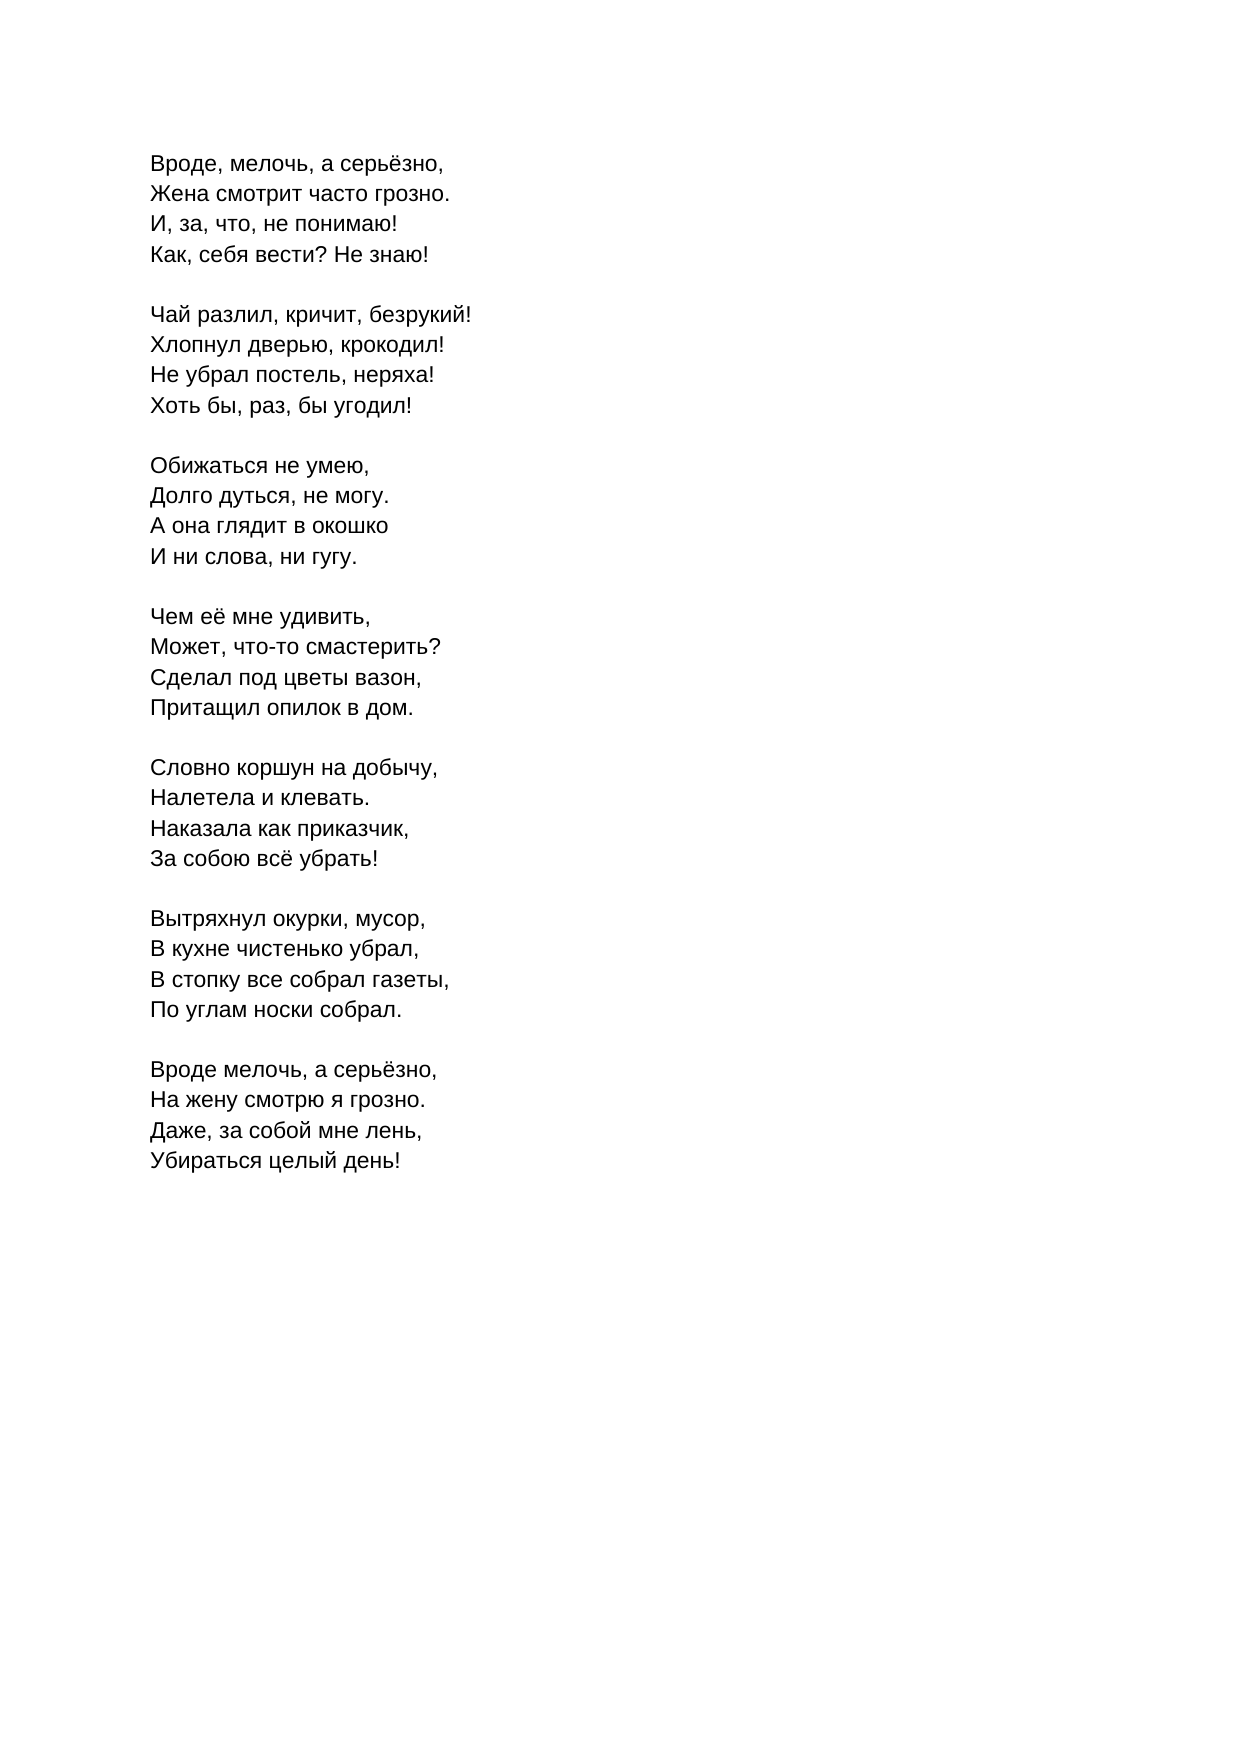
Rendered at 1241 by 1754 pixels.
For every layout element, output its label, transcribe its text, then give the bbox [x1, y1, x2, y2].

text Чай разлил, кричит, безрукий! [150, 301, 1090, 327]
text Не убрал постель, неряха! [150, 361, 1090, 388]
text Налетела и клевать. [150, 784, 1090, 811]
text Может, что-то смастерить? [150, 633, 1090, 660]
text Чем её мне удивить, [150, 603, 1090, 629]
text Сделал под цветы вазон, [150, 663, 1090, 690]
text В кухне чистенько убрал, [150, 935, 1090, 962]
text Как, себя вести? Не знаю! [150, 241, 1090, 267]
text И ни слова, ни гугу. [150, 543, 1090, 569]
text В стопку все собрал газеты, [150, 966, 1090, 992]
text Вроде, мелочь, а серьёзно, [150, 150, 1090, 176]
text Вытряхнул окурки, мусор, [150, 905, 1090, 932]
text Даже, за собой мне лень, [150, 1117, 1090, 1143]
text На жену смотрю я грозно. [150, 1086, 1090, 1113]
text Вроде мелочь, а серьёзно, [150, 1056, 1090, 1083]
text Хоть бы, раз, бы угодил! [150, 392, 1090, 418]
text Притащил опилок в дом. [150, 694, 1090, 720]
text Убираться целый день! [150, 1147, 1090, 1173]
text Наказала как приказчик, [150, 814, 1090, 841]
text А она глядит в окошко [150, 512, 1090, 539]
text Долго дуться, не могу. [150, 482, 1090, 509]
text За собою всё убрать! [150, 845, 1090, 871]
text Жена смотрит часто грозно. [150, 180, 1090, 207]
text И, за, что, не понимаю! [150, 210, 1090, 237]
text Словно коршун на добычу, [150, 754, 1090, 781]
text По углам носки собрал. [150, 996, 1090, 1022]
text Обижаться не умею, [150, 452, 1090, 478]
text Хлопнул дверью, крокодил! [150, 331, 1090, 358]
